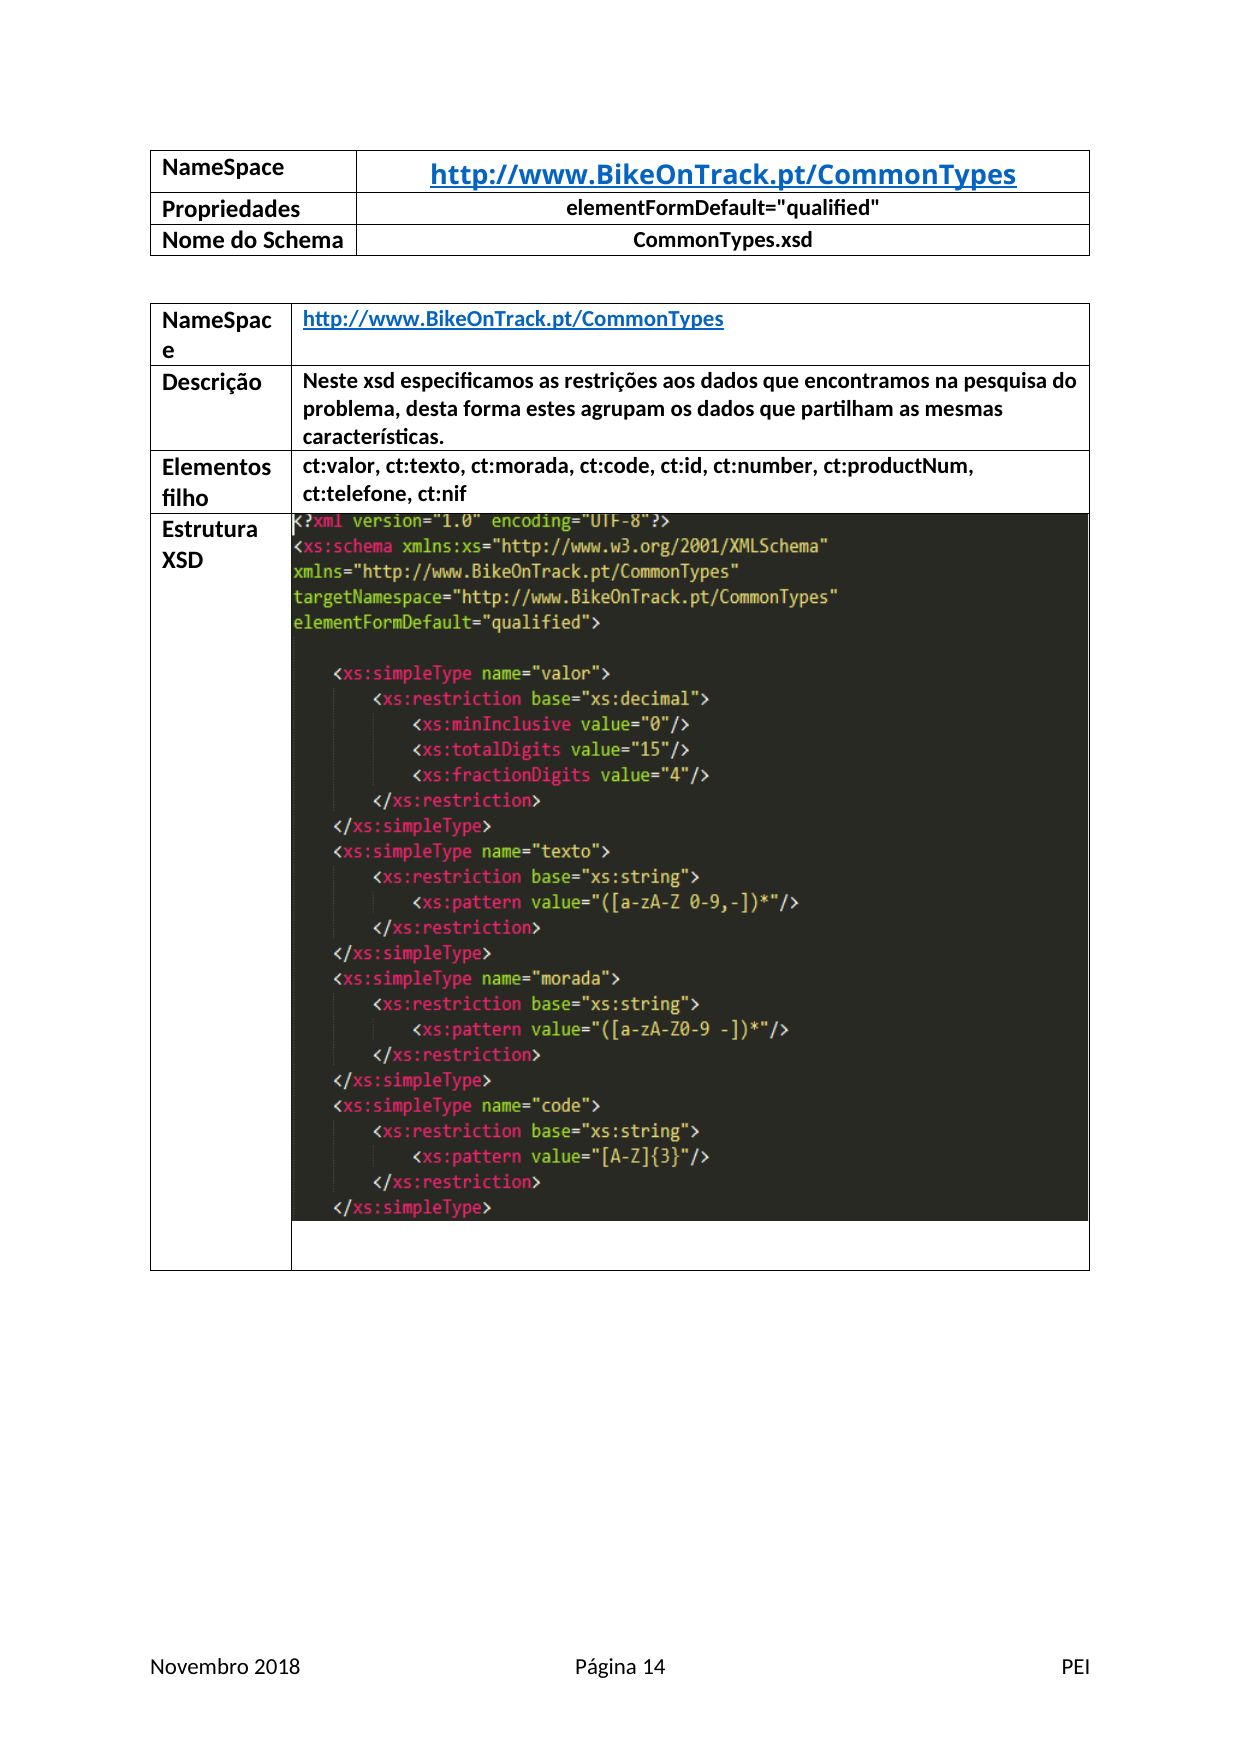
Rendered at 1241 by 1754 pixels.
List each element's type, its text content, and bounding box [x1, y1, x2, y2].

table_header NameSpace [151, 304, 291, 365]
table_cell Descrição [151, 366, 291, 450]
table_cell Propriedades [151, 193, 356, 224]
table_cell [292, 1221, 1089, 1270]
table_cell ct:valor, ct:texto, ct:morada, ct:code, ct:id, ct:number, ct:productNum, ct:telefone, ct:nif [292, 451, 1089, 512]
table_cell Nome do Schema [151, 225, 356, 255]
table_cell Elementos filho [151, 451, 291, 512]
table_header NameSpace [151, 151, 356, 192]
table_cell Neste xsd especificamos as restrições aos dados que encontramos na pesquisa do problema, desta forma estes agrupam os dados que partilham as mesmas características. [292, 366, 1089, 450]
table_cell elementFormDefault="qualified" [357, 193, 1089, 224]
table_header http://www.BikeOnTrack.pt/CommonTypes [292, 304, 1089, 365]
table_cell Estrutura XSD [151, 514, 291, 1270]
picture [291, 514, 1089, 1221]
table_header http://www.BikeOnTrack.pt/CommonTypes [357, 151, 1089, 192]
table_cell CommonTypes.xsd [357, 225, 1089, 255]
